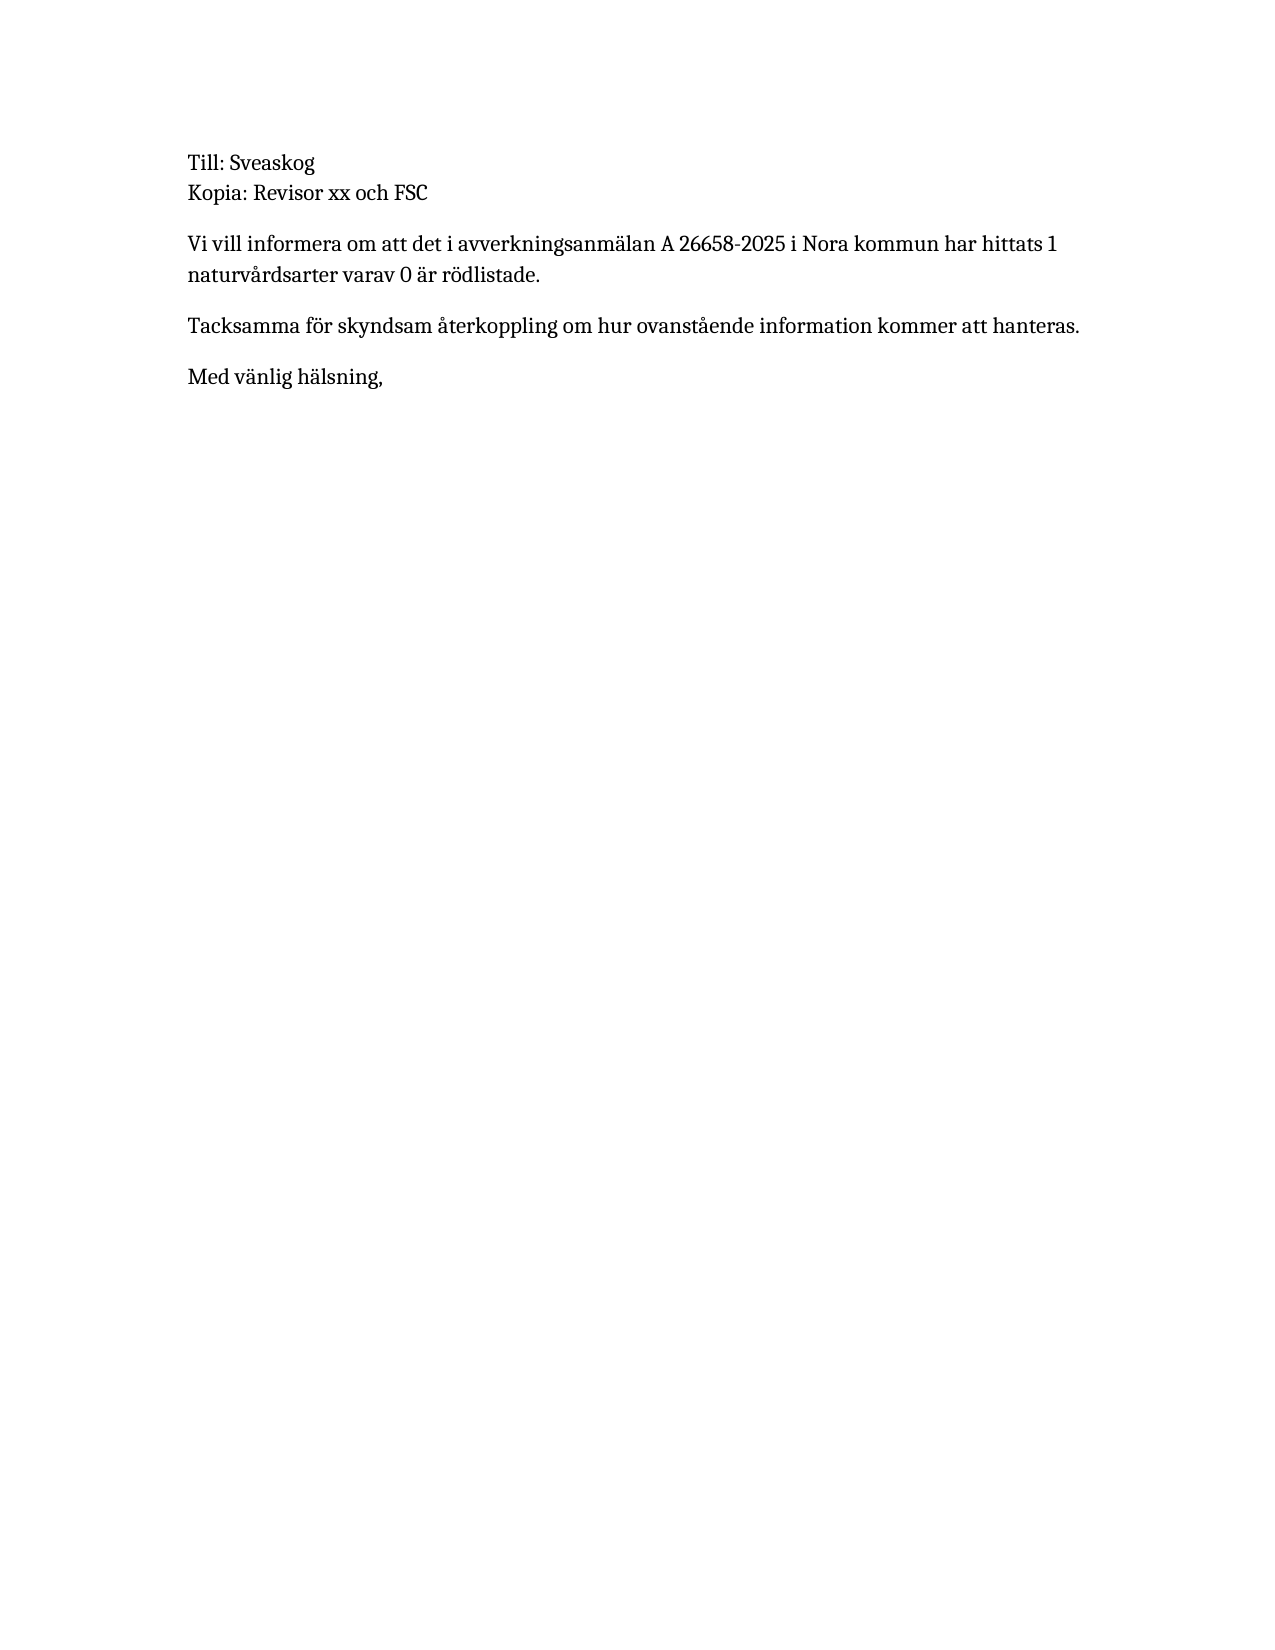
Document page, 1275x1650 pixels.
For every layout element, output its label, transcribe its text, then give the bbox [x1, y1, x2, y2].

text Med vänlig hälsning, [187, 363, 1087, 420]
text Tacksamma för skyndsam återkoppling om hur ovanstående information kommer att hanteras. [187, 312, 1087, 339]
text Vi vill informera om att det i avverkningsanmälan A 26658-2025 i Nora kommun har hittats 1 naturvårdsarter varav 0 är rödlistade. [187, 231, 1087, 288]
text Till: Sveaskog Kopia: Revisor xx och FSC [187, 150, 1087, 207]
